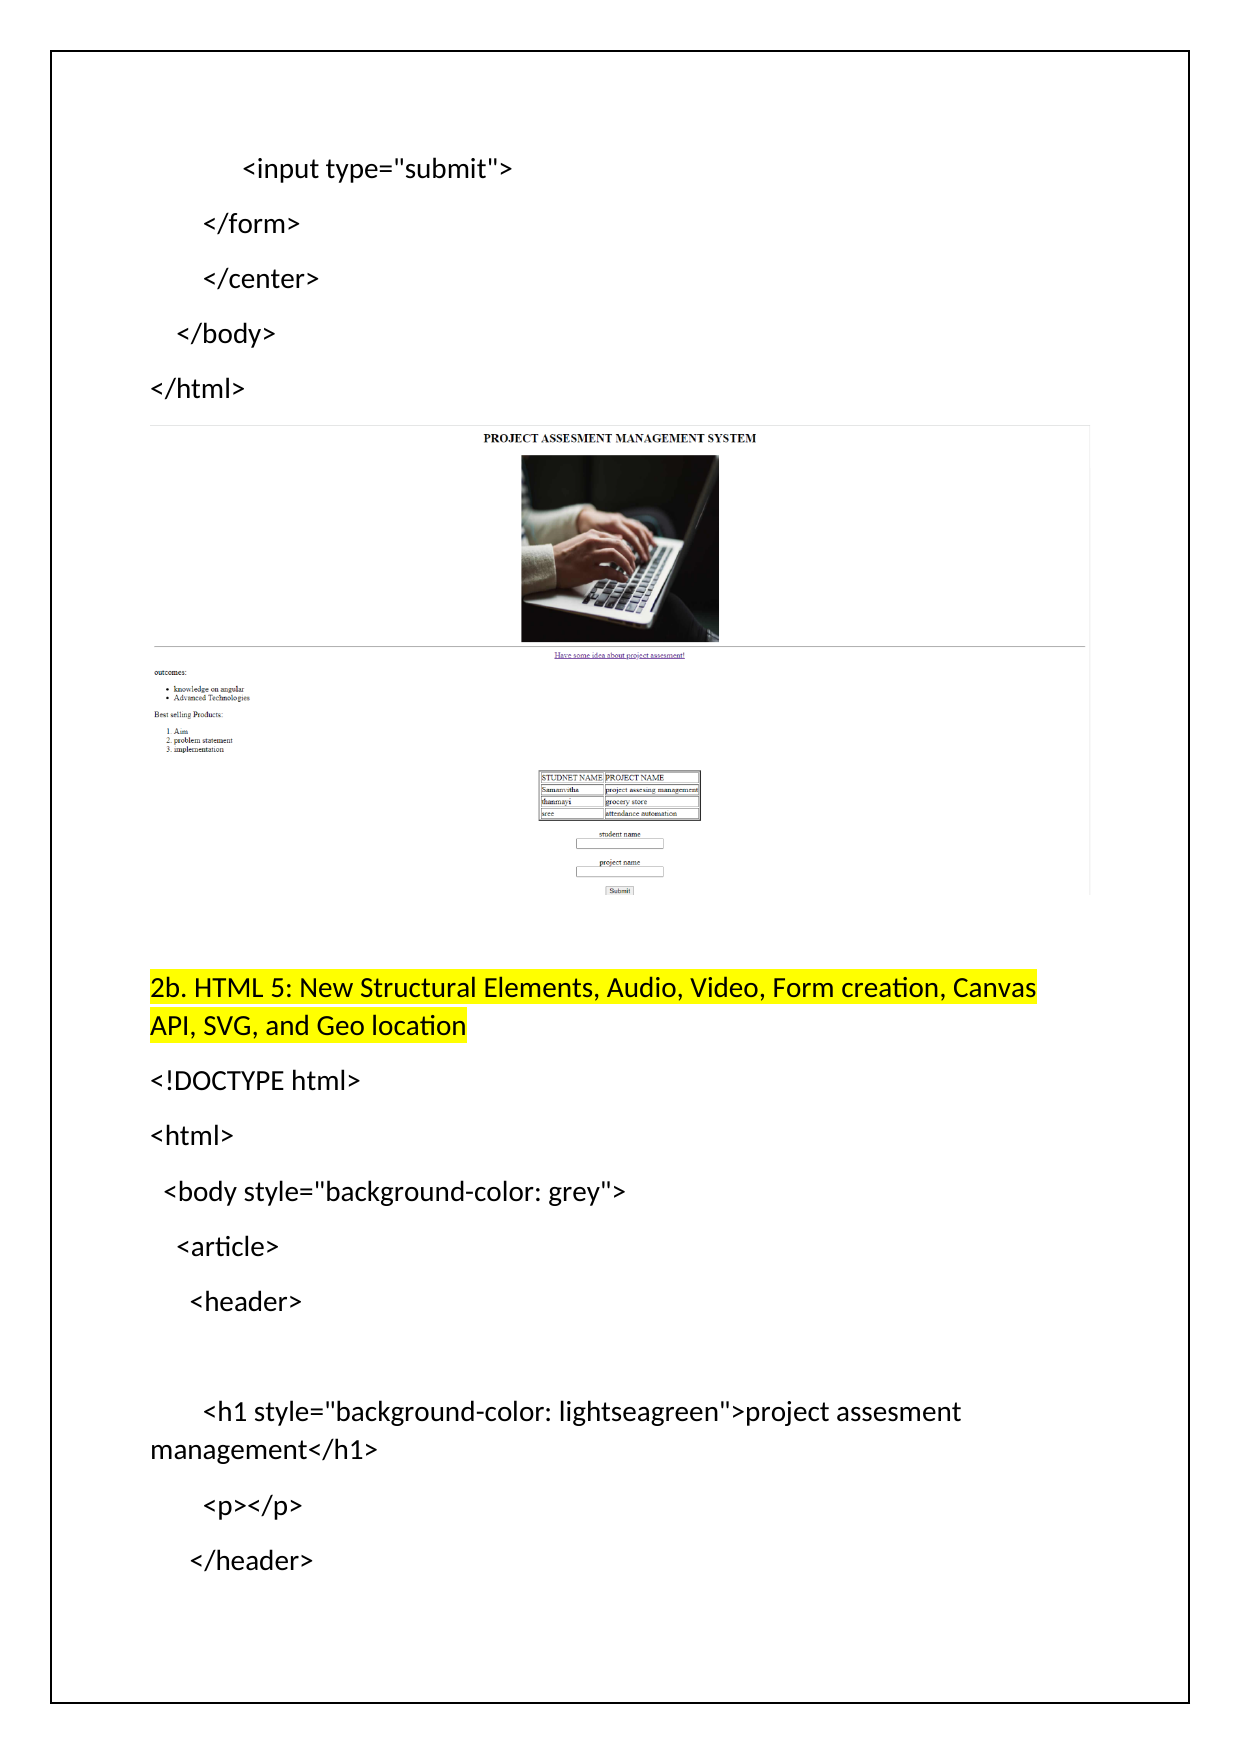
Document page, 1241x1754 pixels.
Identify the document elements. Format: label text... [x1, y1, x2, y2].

text <header> [150, 1283, 1090, 1318]
text <article> [150, 1228, 1090, 1263]
text </header> [150, 1542, 1090, 1577]
text <body style="background-color: grey"> [150, 1173, 1090, 1208]
text </html> [150, 370, 1090, 406]
text </body> [150, 315, 1090, 351]
text <p></p> [150, 1487, 1090, 1522]
text </form> [150, 205, 1090, 241]
text 2b. HTML 5: New Structural Elements, Audio, Video, Form creation, Canvas API, SVG, and Geo location [150, 969, 1090, 1043]
text <h1 style="background-color: lightseagreen">project assesment management</h1> [150, 1393, 1090, 1467]
text <input type="submit"> [150, 150, 1090, 186]
text <html> [150, 1117, 1090, 1153]
text </center> [150, 260, 1090, 296]
picture [150, 425, 1091, 895]
text <!DOCTYPE html> [150, 1062, 1090, 1098]
